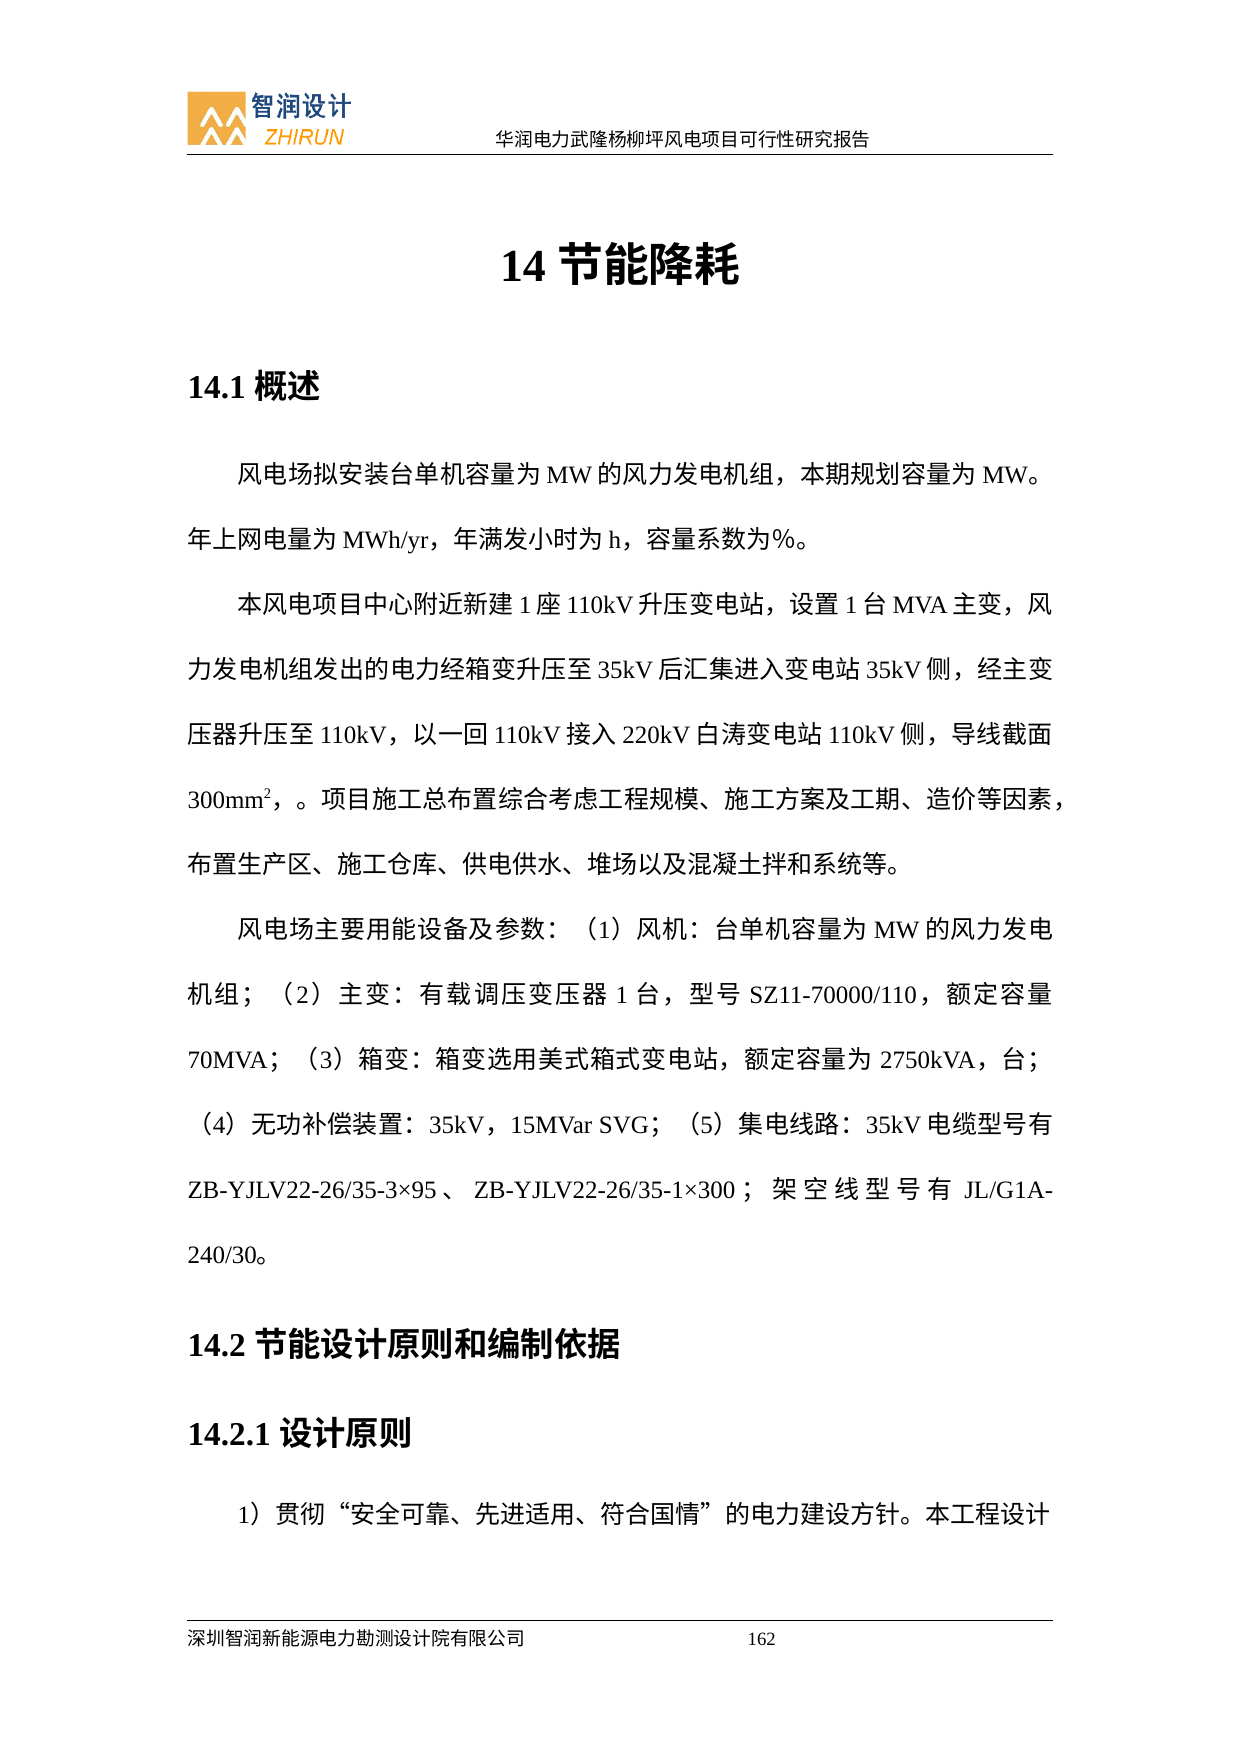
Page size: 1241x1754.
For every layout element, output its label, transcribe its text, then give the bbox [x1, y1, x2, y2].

text 风电场主要用能设备及参数：（1）风机：台单机容量为MW的风力发电机组；（2）主变：有载调压变压器1台，型号SZ11-70000/110，额定容量70MVA；（3）箱变：箱变选用美式箱式变电站，额定容量为2750kVA，台；（4）无功补偿装置：35kV，15MVar SVG；（5）集电线路：35kV电缆型号有ZB-YJLV22-26/35-3×95、ZB-YJLV22-26/35-1×300；架空线型号有JL/G1A-240/30。 [187, 895, 1053, 1285]
text 本风电项目中心附近新建1座110kV升压变电站，设置1台MVA主变，风力发电机组发出的电力经箱变升压至35kV后汇集进入变电站35kV侧，经主变压器升压至110kV，以一回110kV接入220kV白涛变电站110kV侧，导线截面300mm2，。项目施工总布置综合考虑工程规模、施工方案及工期、造价等因素，布置生产区、施工仓库、供电供水、堆场以及混凝土拌和系统等。 [187, 570, 1053, 895]
picture [187, 88, 352, 147]
subtitle 14.2 节能设计原则和编制依据 [187, 1318, 1053, 1366]
subtitle 14 节能降耗 [187, 213, 1053, 311]
subtitle 14.1 概述 [187, 359, 1053, 408]
text 1）贯彻“安全可靠、先进适用、符合国情”的电力建设方针。本工程设计按照建设节约型社会要求，降低能源消耗和满足环保要求，以经济实用、系统简单、减少备用、安全可靠、高效环保、以人为本为原则。 [187, 1480, 1053, 1545]
text 风电场拟安装台单机容量为MW的风力发电机组，本期规划容量为MW。年上网电量为MWh/yr，年满发小时为h，容量系数为％。 [187, 440, 1053, 570]
subtitle 14.2.1 设计原则 [187, 1398, 1053, 1463]
